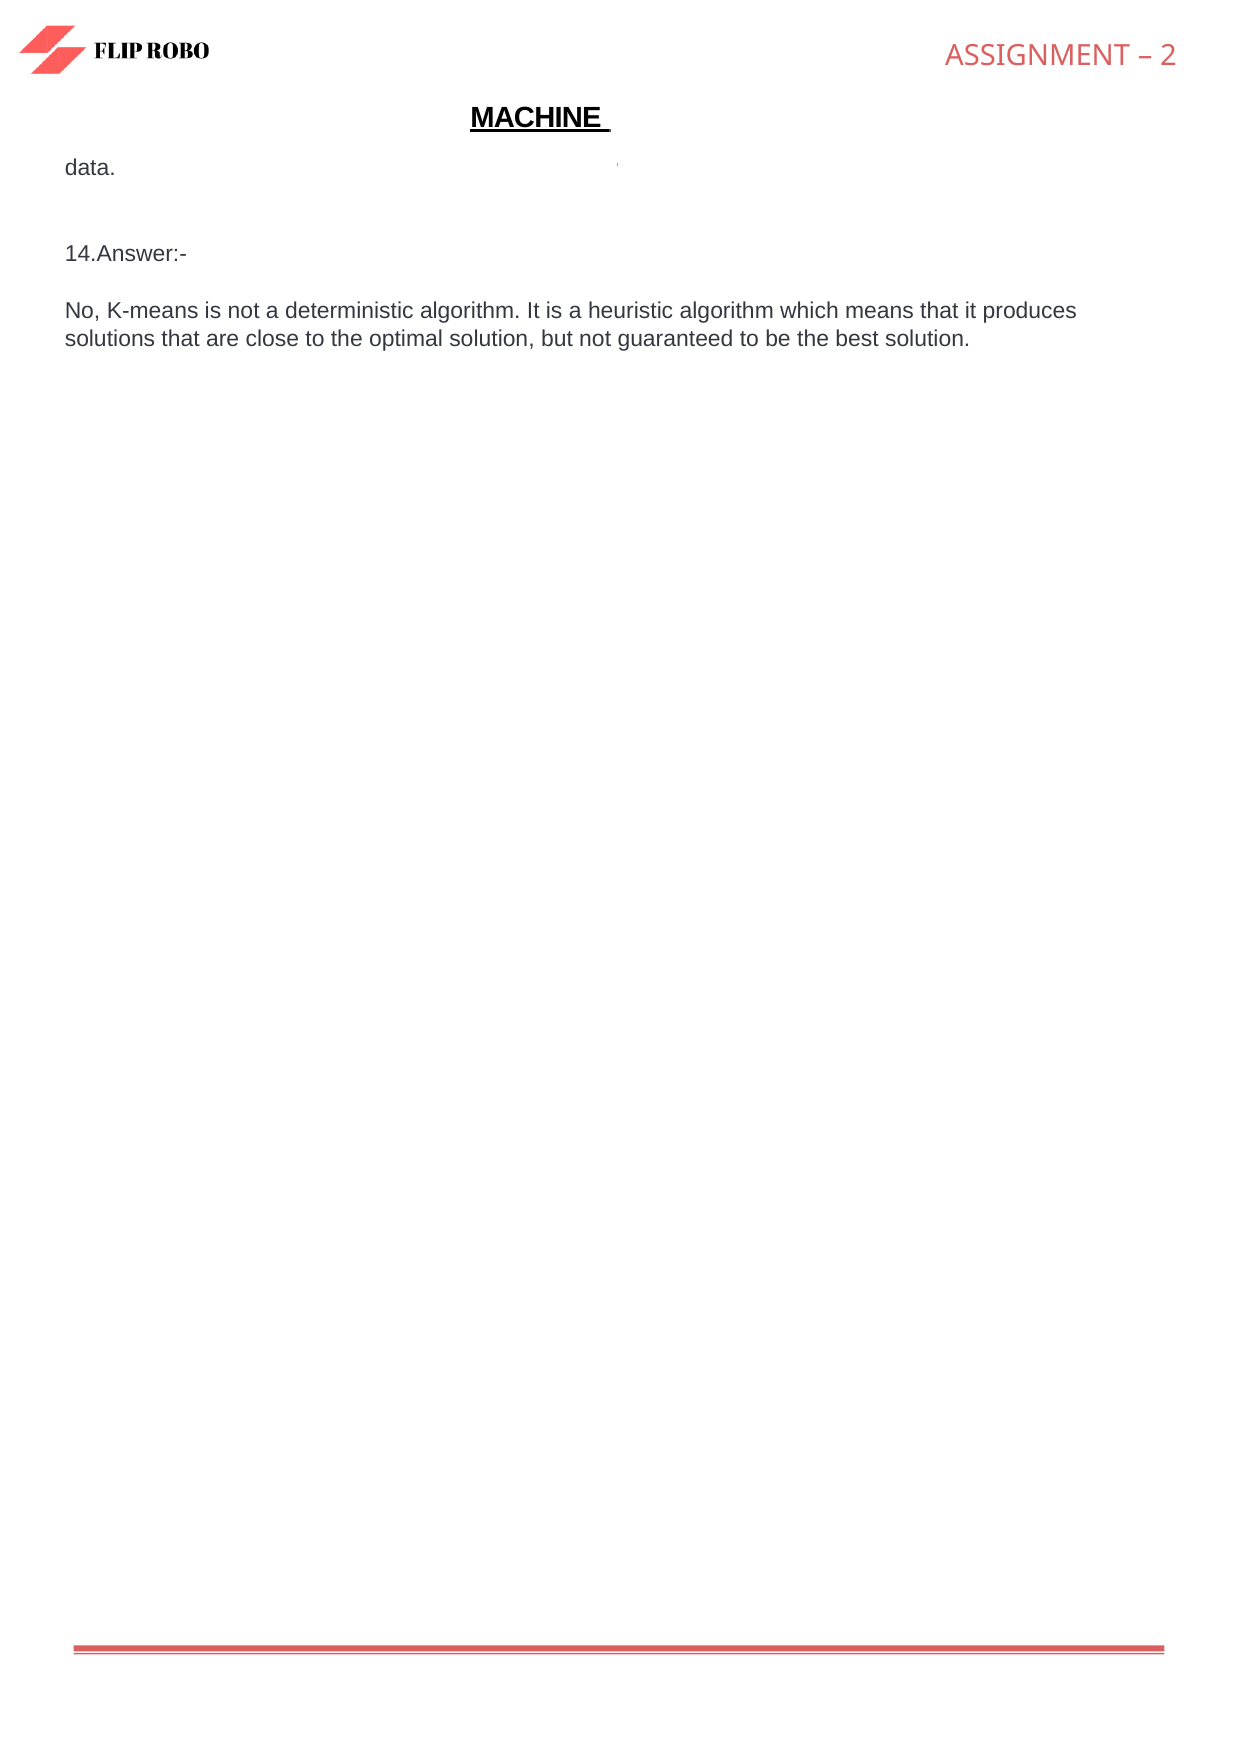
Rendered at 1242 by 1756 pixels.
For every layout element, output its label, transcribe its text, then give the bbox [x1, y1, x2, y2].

picture [18, 25, 209, 74]
text No, K-means is not a deterministic algorithm. It is a heuristic algorithm which means that it produces solutions that are close to the optimal solution, but not guaranteed to be the best solution. [64, 295, 1173, 353]
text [64, 152, 1173, 181]
text 14.Answer:- [64, 238, 1173, 267]
